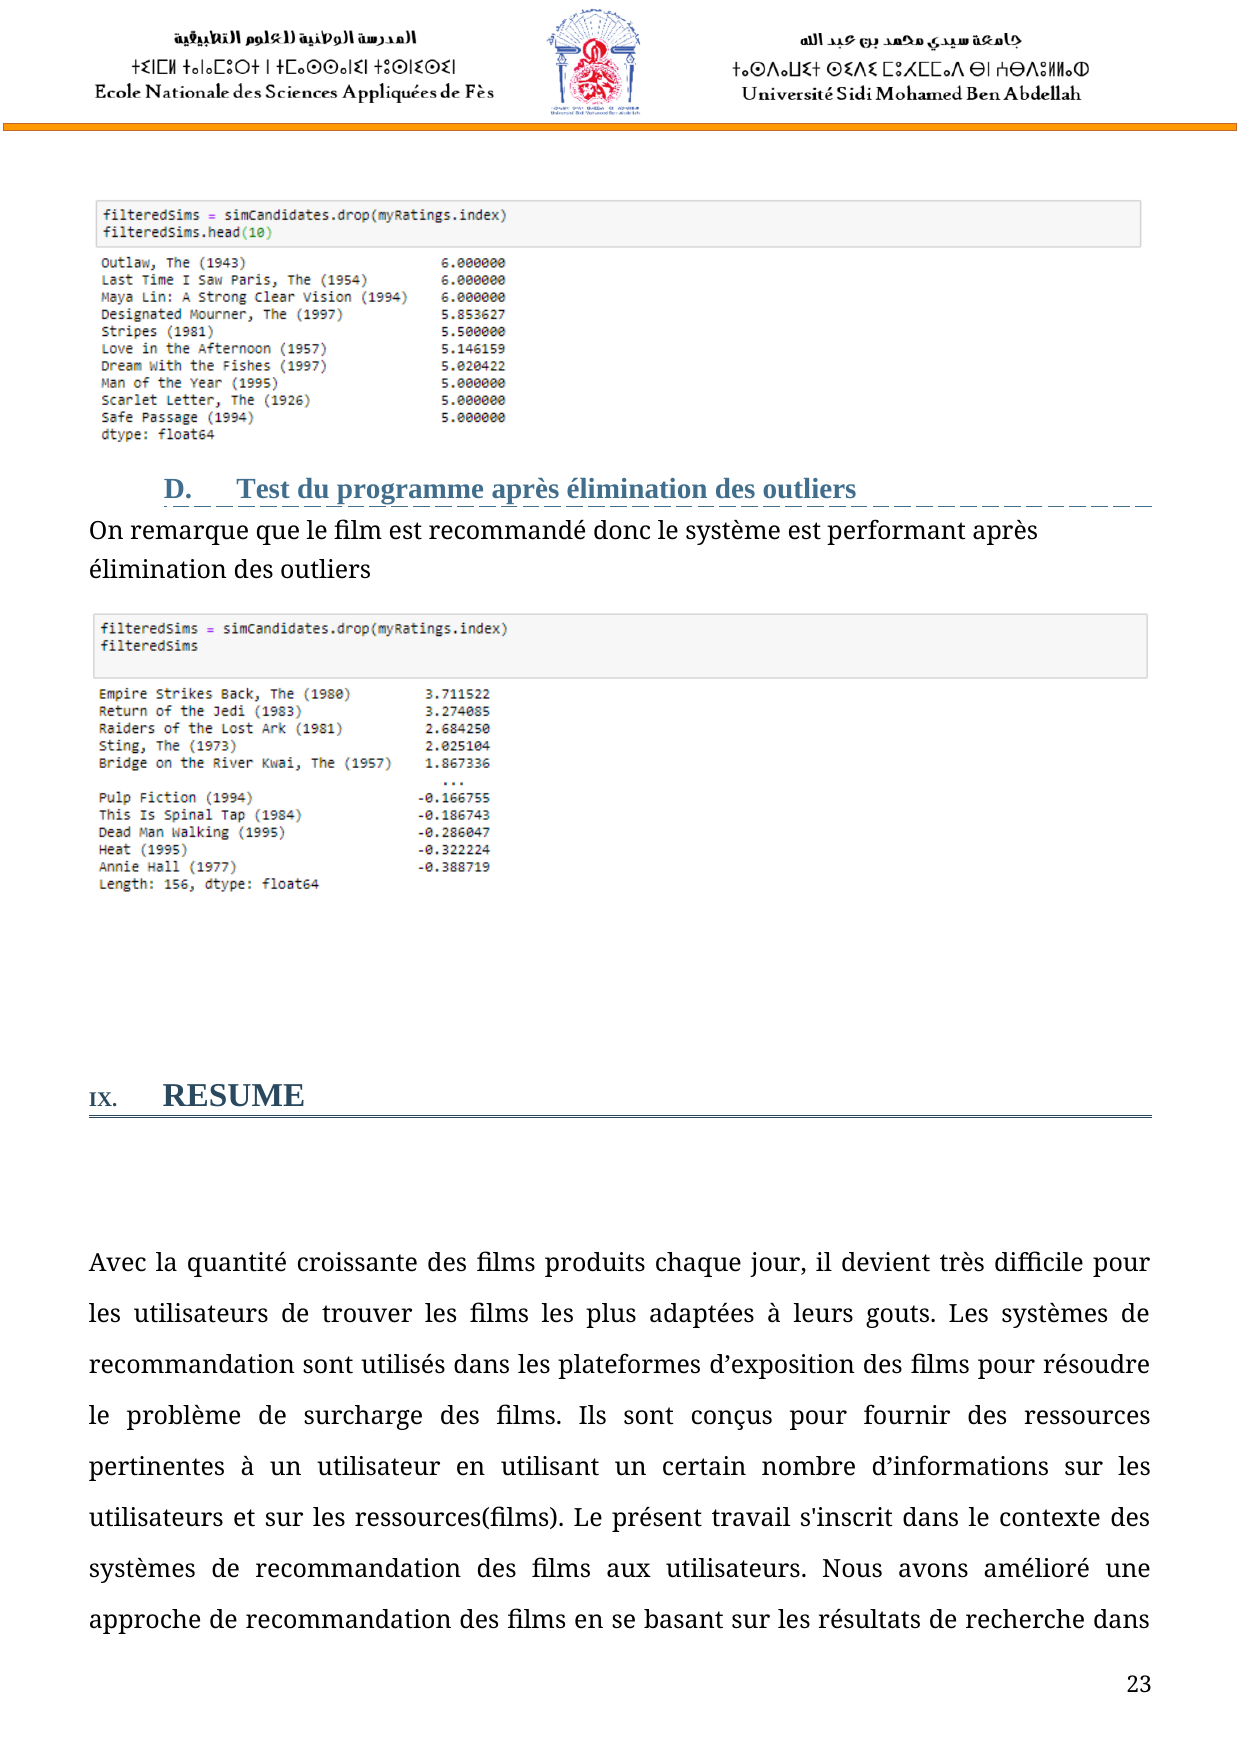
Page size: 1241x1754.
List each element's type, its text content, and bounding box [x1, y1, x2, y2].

subtitle RESUME [89, 1075, 1152, 1115]
picture [88, 4, 1093, 117]
subtitle Test du programme après élimination des outliers [164, 471, 1152, 507]
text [89, 1244, 1152, 1636]
text On remarque que le film est recommandé donc le système est performant après élimination des outliers [89, 512, 1152, 586]
picture [88, 611, 1152, 901]
picture [88, 192, 1152, 446]
